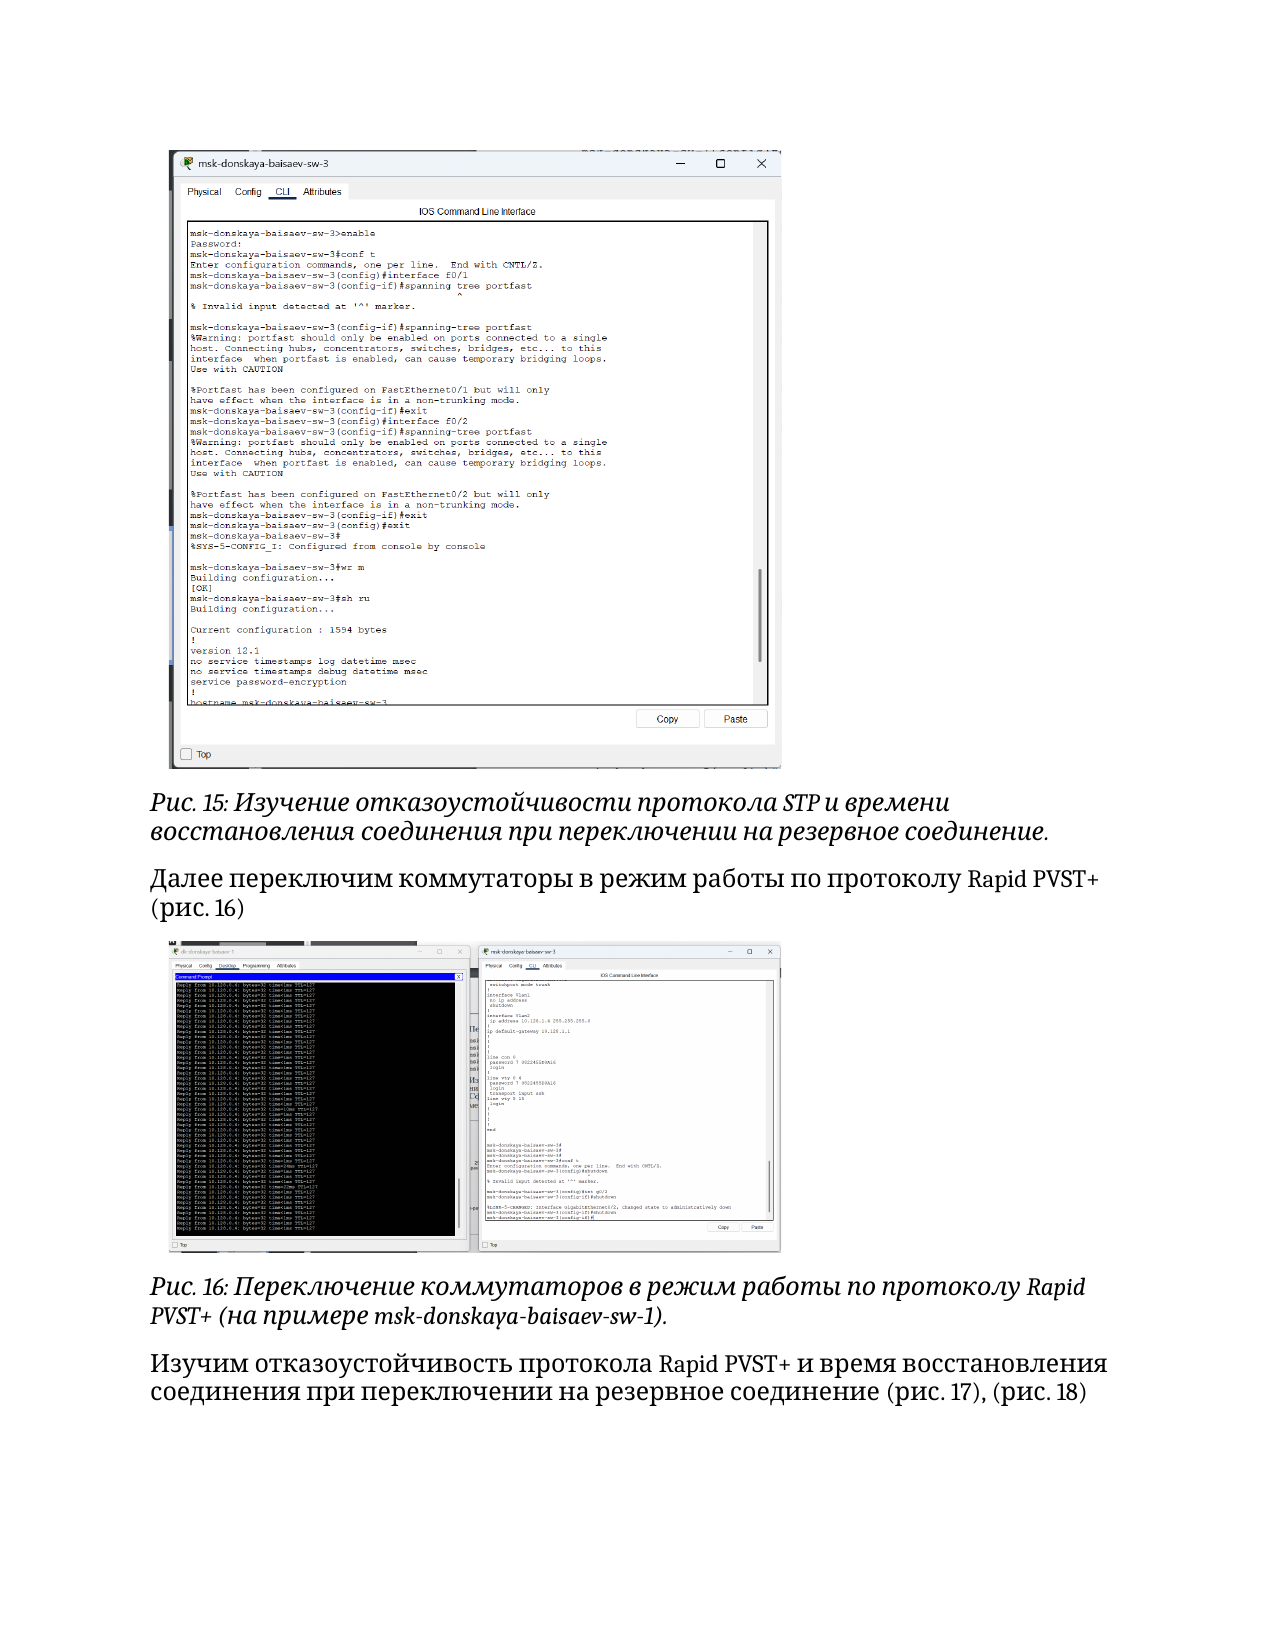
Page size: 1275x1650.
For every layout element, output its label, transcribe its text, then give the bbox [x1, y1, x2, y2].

text Далее переключим коммутаторы в режим работы по протоколу Rapid PVST+ (рис. 16) [150, 865, 1125, 923]
text Рис. 16: Переключение коммутаторов в режим работы по протоколу Rapid PVST+ (на примере msk-donskaya-baisaev-sw-1). [150, 1273, 1125, 1331]
text Рис. 15: Изучение отказоустойчивости протокола STP и времени восстановления соединения при переключении на резервное соединение. [150, 789, 1125, 847]
picture [168, 941, 782, 1253]
text Изучим отказоустойчивость протокола Rapid PVST+ и время восстановления соединения при переключении на резервное соединение (рис. 17), (рис. 18) [150, 1349, 1125, 1407]
picture [168, 150, 782, 769]
